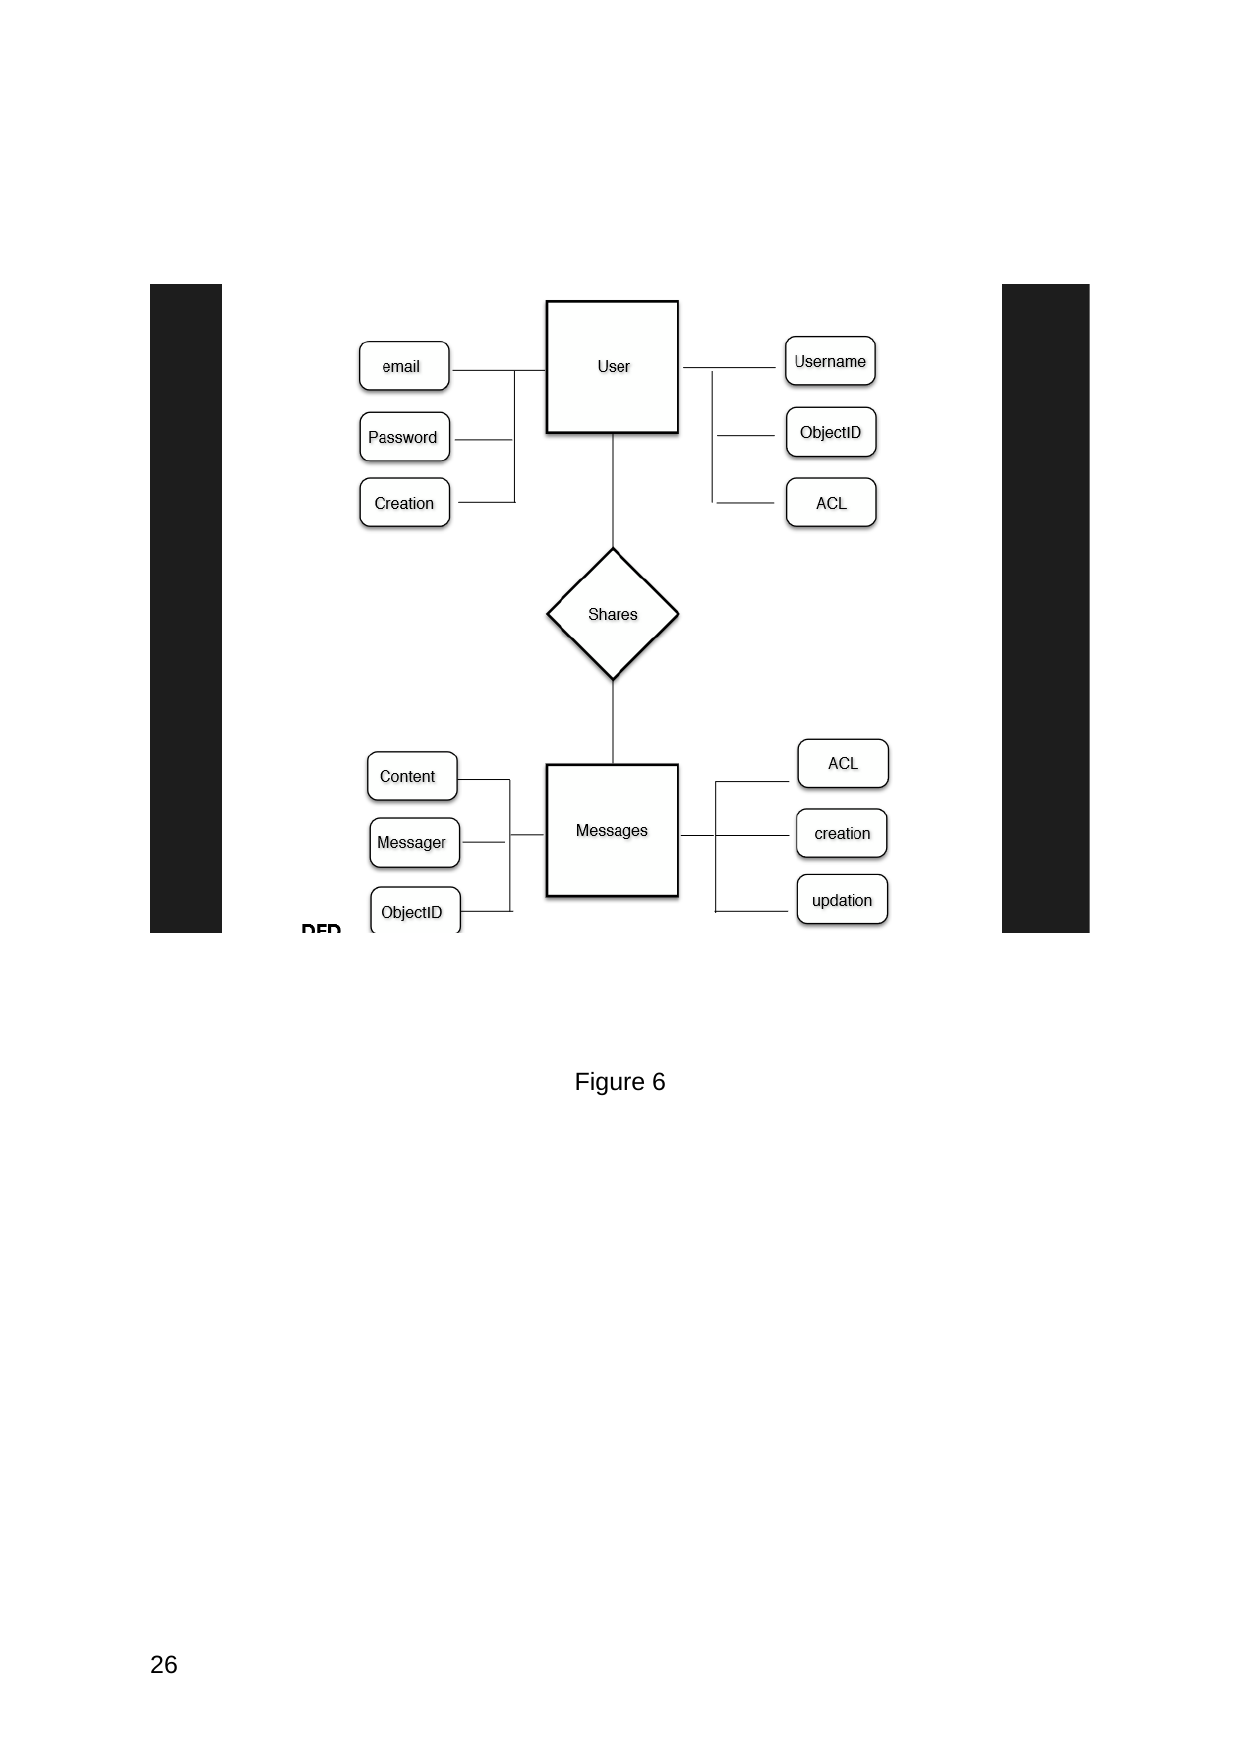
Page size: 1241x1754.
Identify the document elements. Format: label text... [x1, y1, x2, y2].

text Figure 6 [150, 1067, 1090, 1096]
picture [150, 284, 1090, 933]
